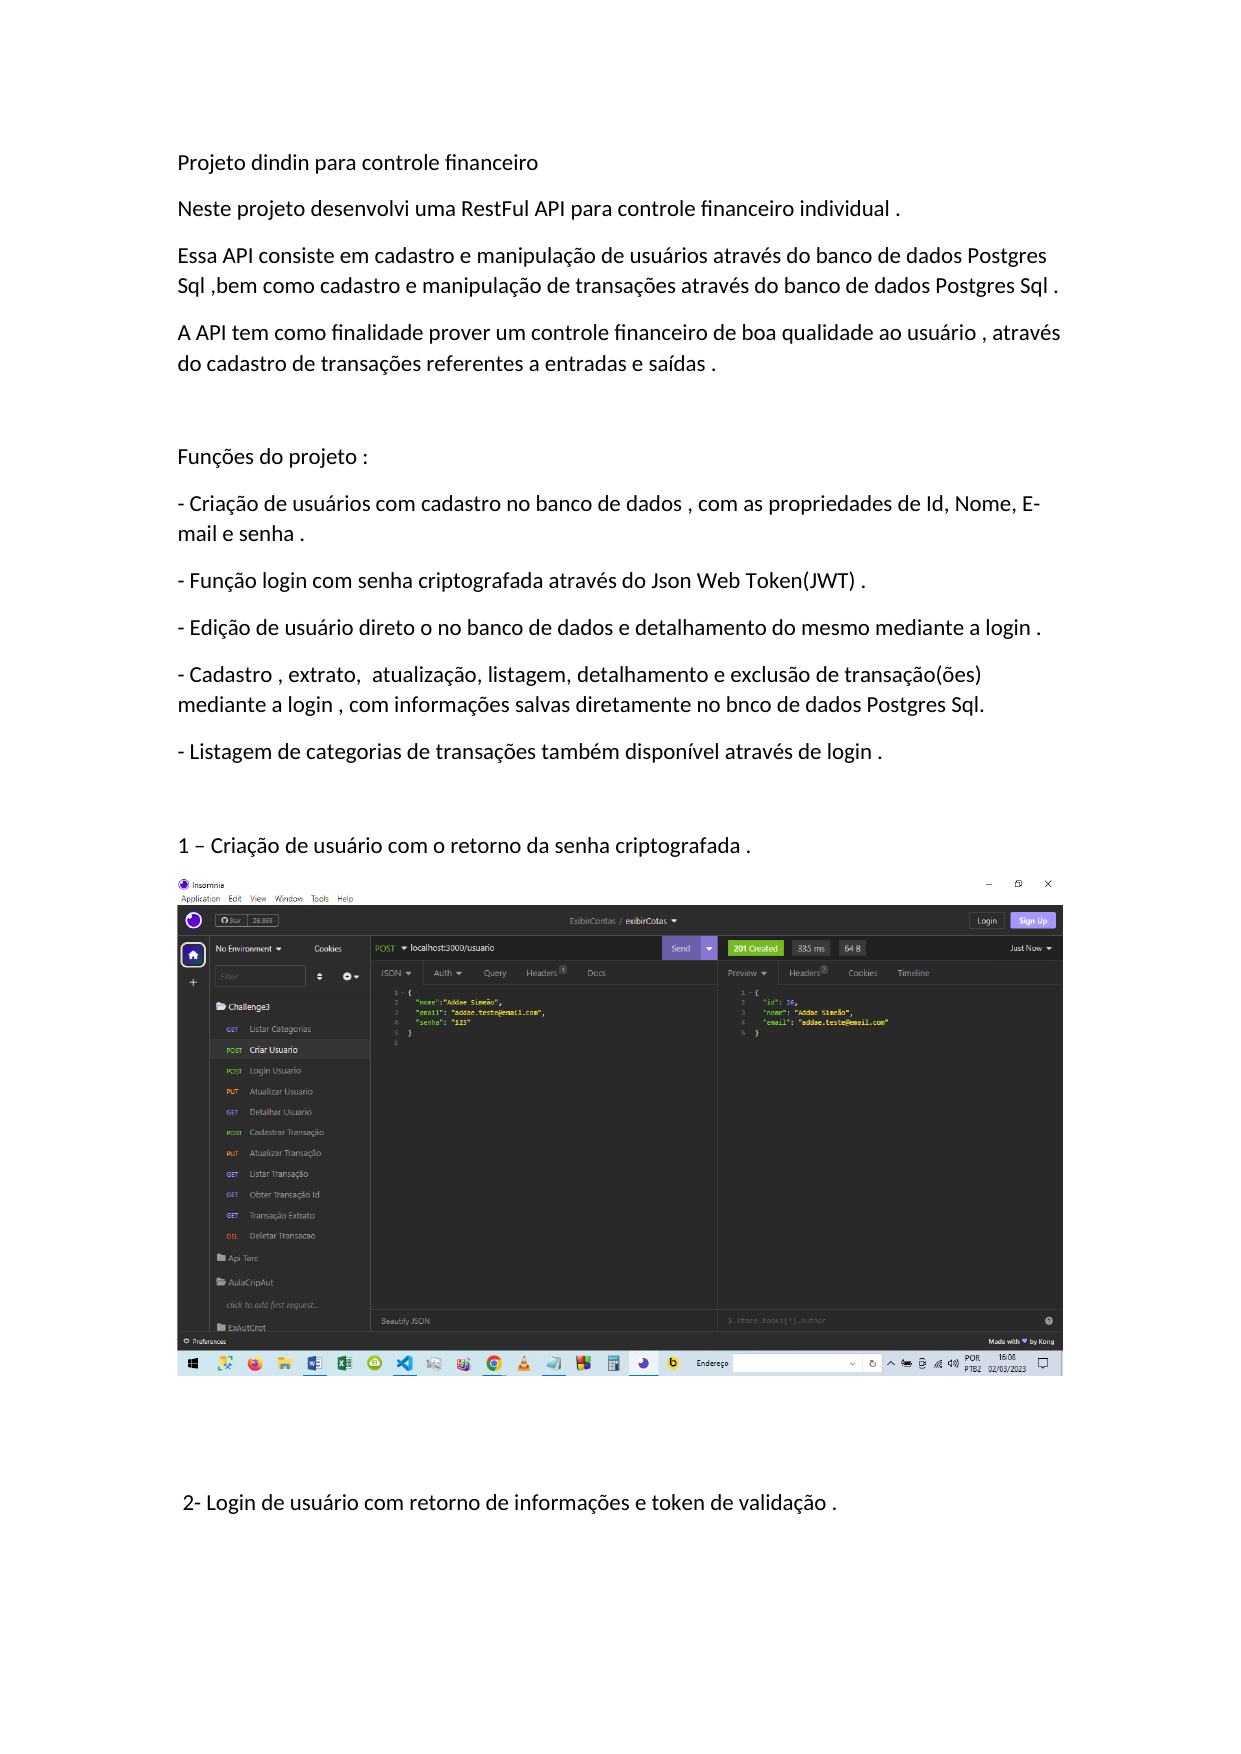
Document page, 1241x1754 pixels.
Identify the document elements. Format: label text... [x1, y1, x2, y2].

text Funções do projeto : [177, 442, 1063, 470]
text - Cadastro , extrato, atualização, listagem, detalhamento e exclusão de transação(ões) mediante a login , com informações salvas diretamente no bnco de dados Postgres Sql. [177, 660, 1063, 718]
text - Função login com senha criptografada através do Json Web Token(JWT) . [177, 566, 1063, 594]
text - Listagem de categorias de transações também disponível através de login . [177, 737, 1063, 765]
text A API tem como finalidade prover um controle financeiro de boa qualidade ao usuário , através do cadastro de transações referentes a entradas e saídas . [177, 318, 1063, 377]
text Neste projeto desenvolvi uma RestFul API para controle financeiro individual . [177, 194, 1063, 222]
text - Criação de usuários com cadastro no banco de dados , com as propriedades de Id, Nome, E-mail e senha . [177, 489, 1063, 547]
text Projeto dindin para controle financeiro [177, 148, 1063, 176]
text - Edição de usuário direto o no banco de dados e detalhamento do mesmo mediante a login . [177, 613, 1063, 641]
text 1 – Criação de usuário com o retorno da senha criptografada . [177, 831, 1063, 859]
text 2- Login de usuário com retorno de informações e token de validação . [177, 1488, 1063, 1516]
picture [177, 877, 1063, 1376]
text Essa API consiste em cadastro e manipulação de usuários através do banco de dados Postgres Sql ,bem como cadastro e manipulação de transações através do banco de dados Postgres Sql . [177, 241, 1063, 299]
